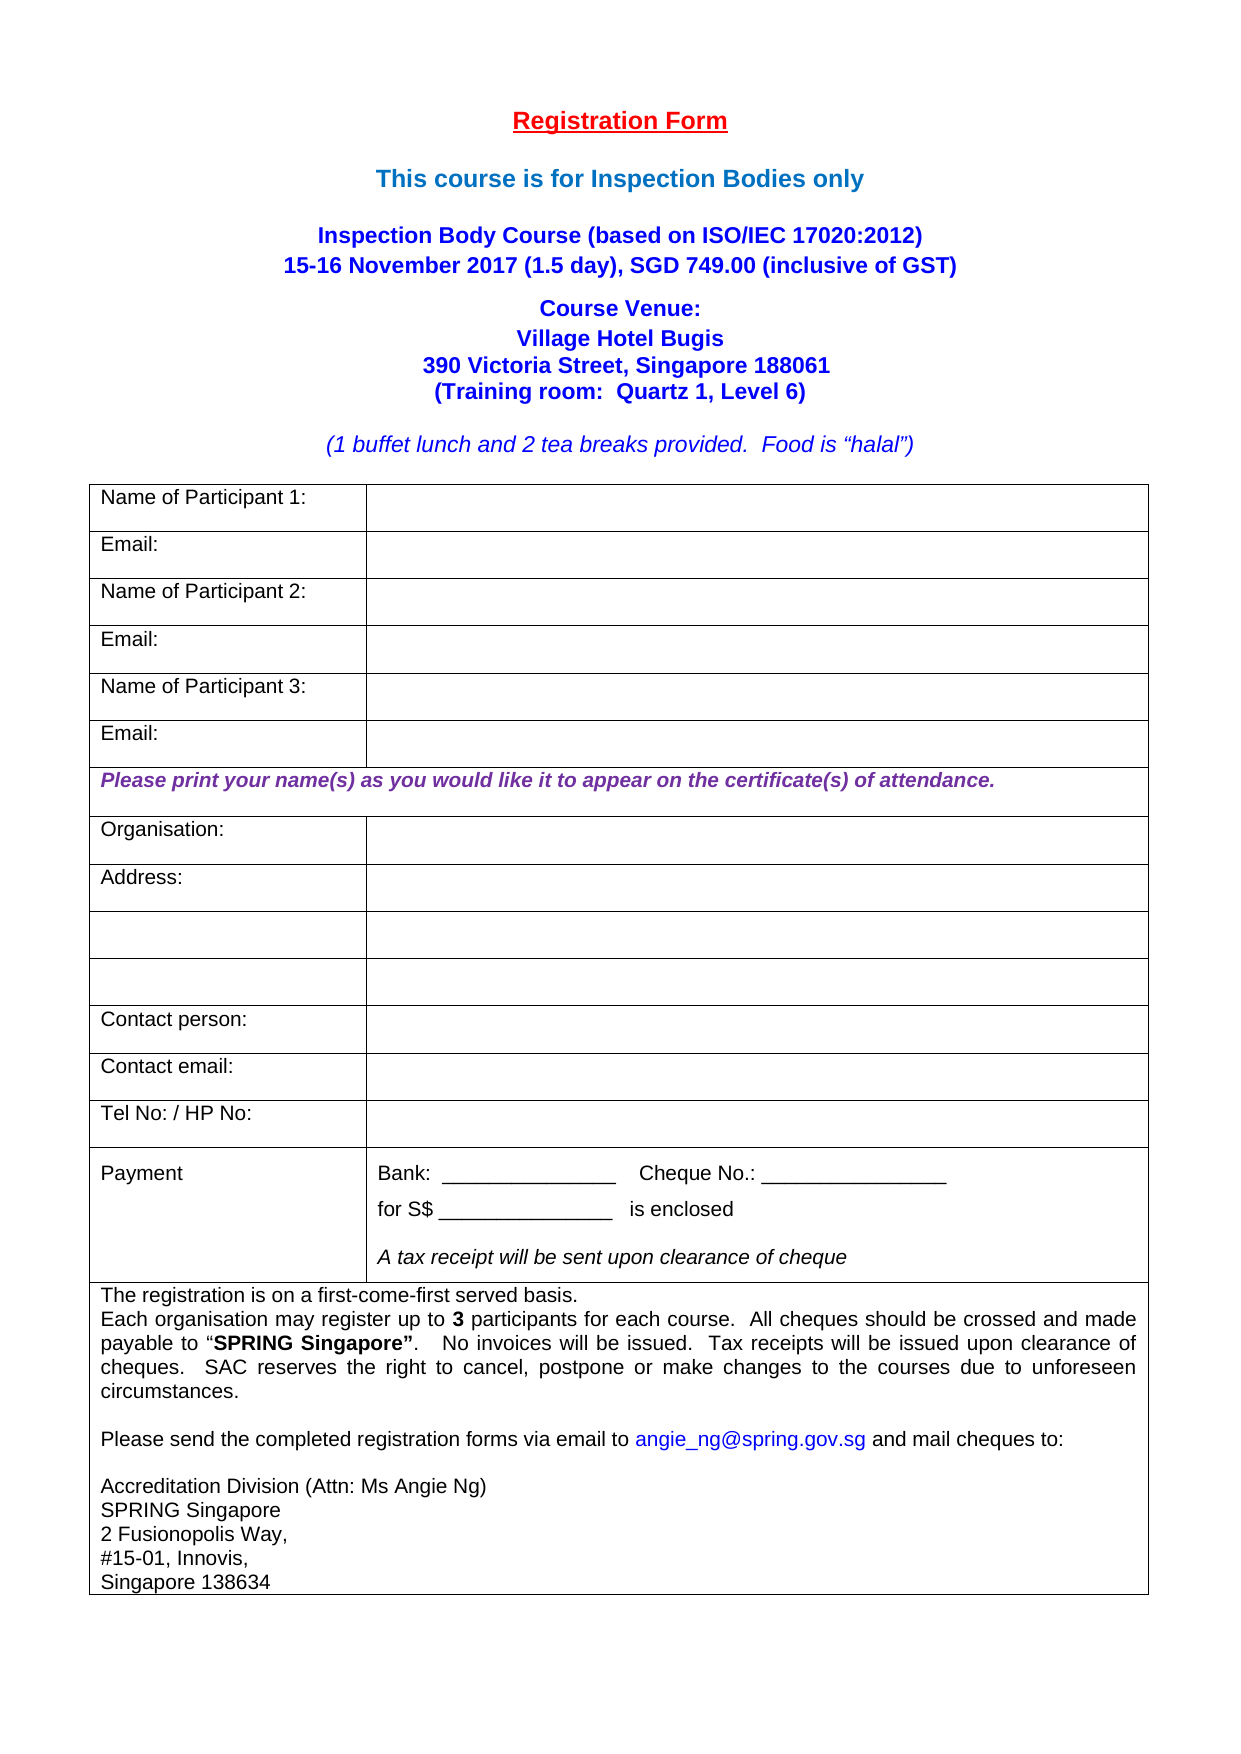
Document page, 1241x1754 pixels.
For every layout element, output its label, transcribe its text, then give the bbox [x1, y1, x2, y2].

table_cell Organisation: [90, 817, 366, 863]
text This course is for Inspection Bodies only [100, 164, 1140, 193]
table_cell [367, 532, 1148, 578]
table_cell Contact email: [90, 1054, 366, 1100]
table_cell Bank: _______________ Cheque No.: ________________ for S$ _______________ is enclosed A tax receipt will be sent upon clearance of cheque [367, 1148, 1148, 1282]
text 15-16 November 2017 (1.5 day), SGD 749.00 (inclusive of GST) [100, 252, 1140, 279]
table_cell [90, 912, 366, 958]
table_cell Email: [90, 626, 366, 673]
table_cell Email: [90, 721, 366, 767]
table_cell [367, 1101, 1148, 1147]
table_cell Tel No: / HP No: [90, 1101, 366, 1147]
table_cell [367, 579, 1148, 625]
text Registration Form [100, 106, 1140, 135]
table_cell Contact person: [90, 1006, 366, 1053]
table_cell [367, 721, 1148, 767]
table_header Name of Participant 1: [90, 485, 366, 531]
text Inspection Body Course (based on ISO/IEC 17020:2012) [100, 222, 1140, 248]
table_header [367, 485, 1148, 531]
table_cell [367, 1006, 1148, 1053]
table_cell Name of Participant 3: [90, 674, 366, 720]
table_cell The registration is on a first-come-first served basis. Each organisation may register up to 3 participants for each course. All cheques should be crossed and made payable to “SPRING Singapore”. No invoices will be issued. Tax receipts will be issued upon clearance of cheques. SAC reserves the right to cancel, postpone or make changes to the courses due to unforeseen circumstances. Please send the completed registration forms via email to angie_ng@spring.gov.sg and mail cheques to: Accreditation Division (Attn: Ms Angie Ng) SPRING Singapore 2 Fusionopolis Way, #15-01, Innovis, Singapore 138634 [90, 1283, 1148, 1594]
table_cell [367, 912, 1148, 958]
text Course Venue: [100, 295, 1140, 321]
table_cell [367, 626, 1148, 673]
table_cell Please print your name(s) as you would like it to appear on the certificate(s) of attendance. [90, 768, 1148, 816]
text (1 buffet lunch and 2 tea breaks provided. Food is “halal”) [100, 431, 1140, 457]
table_cell [367, 865, 1148, 911]
table_cell [367, 959, 1148, 1005]
table_cell Payment [90, 1148, 366, 1282]
table_cell [90, 959, 366, 1005]
text (Training room: Quartz 1, Level 6) [100, 378, 1140, 404]
table_cell Email: [90, 532, 366, 578]
table_cell [367, 1054, 1148, 1100]
text Village Hotel Bugis 390 Victoria Street, Singapore 188061 [100, 325, 1140, 378]
table_cell [367, 817, 1148, 863]
table_cell Name of Participant 2: [90, 579, 366, 625]
table_cell Address: [90, 865, 366, 911]
table_cell [367, 674, 1148, 720]
